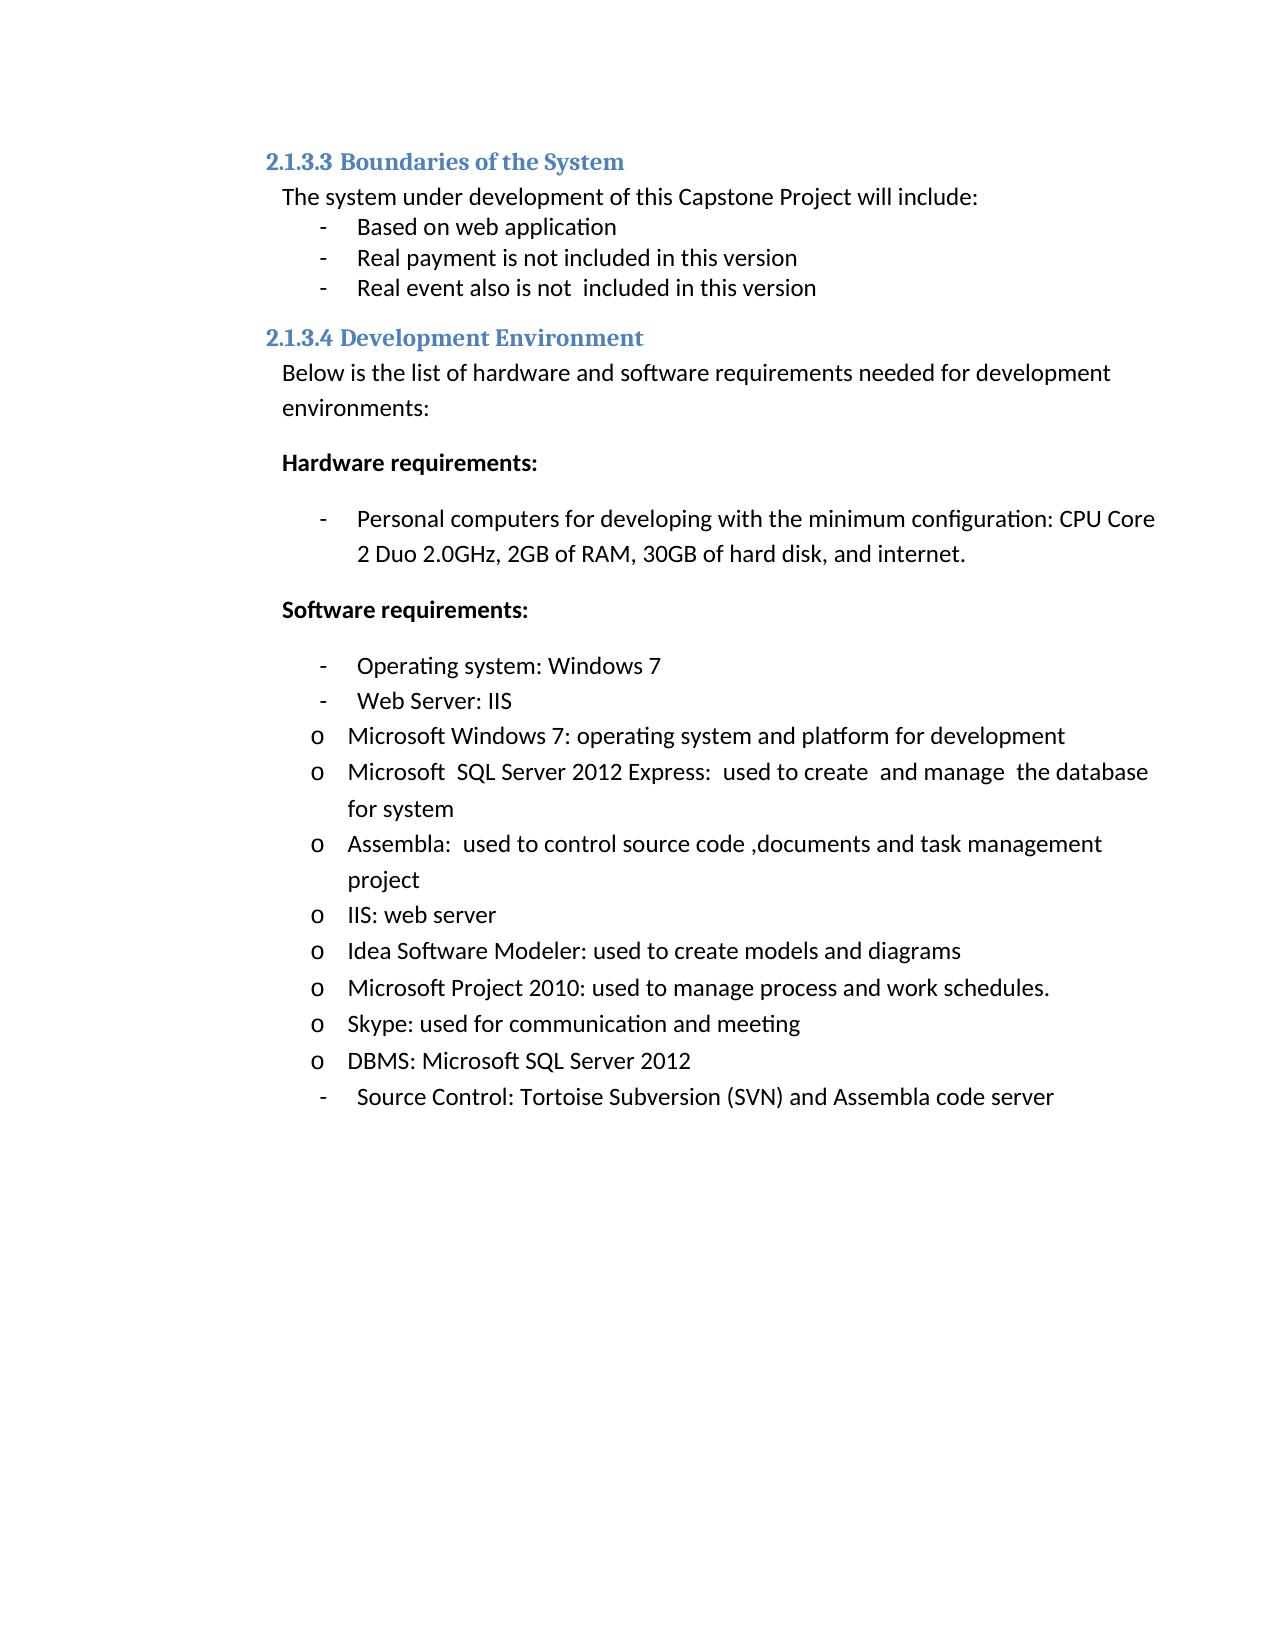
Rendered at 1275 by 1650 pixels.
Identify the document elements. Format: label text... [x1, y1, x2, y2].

list Operating system: Windows 7 [319, 650, 1157, 681]
list Skype: used for communication and meeting [310, 1008, 1157, 1040]
list Real payment is not included in this version [319, 242, 1157, 272]
list Web Server: IIS [319, 685, 1157, 716]
text Hardware requirements: [207, 447, 1157, 478]
list Source Control: Tortoise Subversion (SVN) and Assembla code server [319, 1081, 1157, 1112]
subtitle Boundaries of the System [266, 148, 1157, 176]
list Microsoft SQL Server 2012 Express: used to create and manage the database for system [310, 756, 1157, 823]
text The system under development of this Capstone Project will include: [282, 181, 1157, 211]
text Software requirements: [207, 594, 1157, 625]
list Based on web application [319, 211, 1157, 242]
list DBMS: Microsoft SQL Server 2012 [310, 1045, 1157, 1077]
list IIS: web server [310, 899, 1157, 931]
list Microsoft Project 2010: used to manage process and work schedules. [310, 972, 1157, 1004]
text Below is the list of hardware and software requirements needed for development environments: [282, 357, 1157, 422]
list Real event also is not included in this version [319, 272, 1157, 303]
subtitle Development Environment [266, 324, 1157, 352]
list Personal computers for developing with the minimum configuration: CPU Core 2 Duo 2.0GHz, 2GB of RAM, 30GB of hard disk, and internet. [319, 503, 1157, 569]
list Idea Software Modeler: used to create models and diagrams [310, 935, 1157, 967]
list Assembla: used to control source code ,documents and task management project [310, 828, 1157, 894]
list Microsoft Windows 7: operating system and platform for development [310, 720, 1157, 752]
